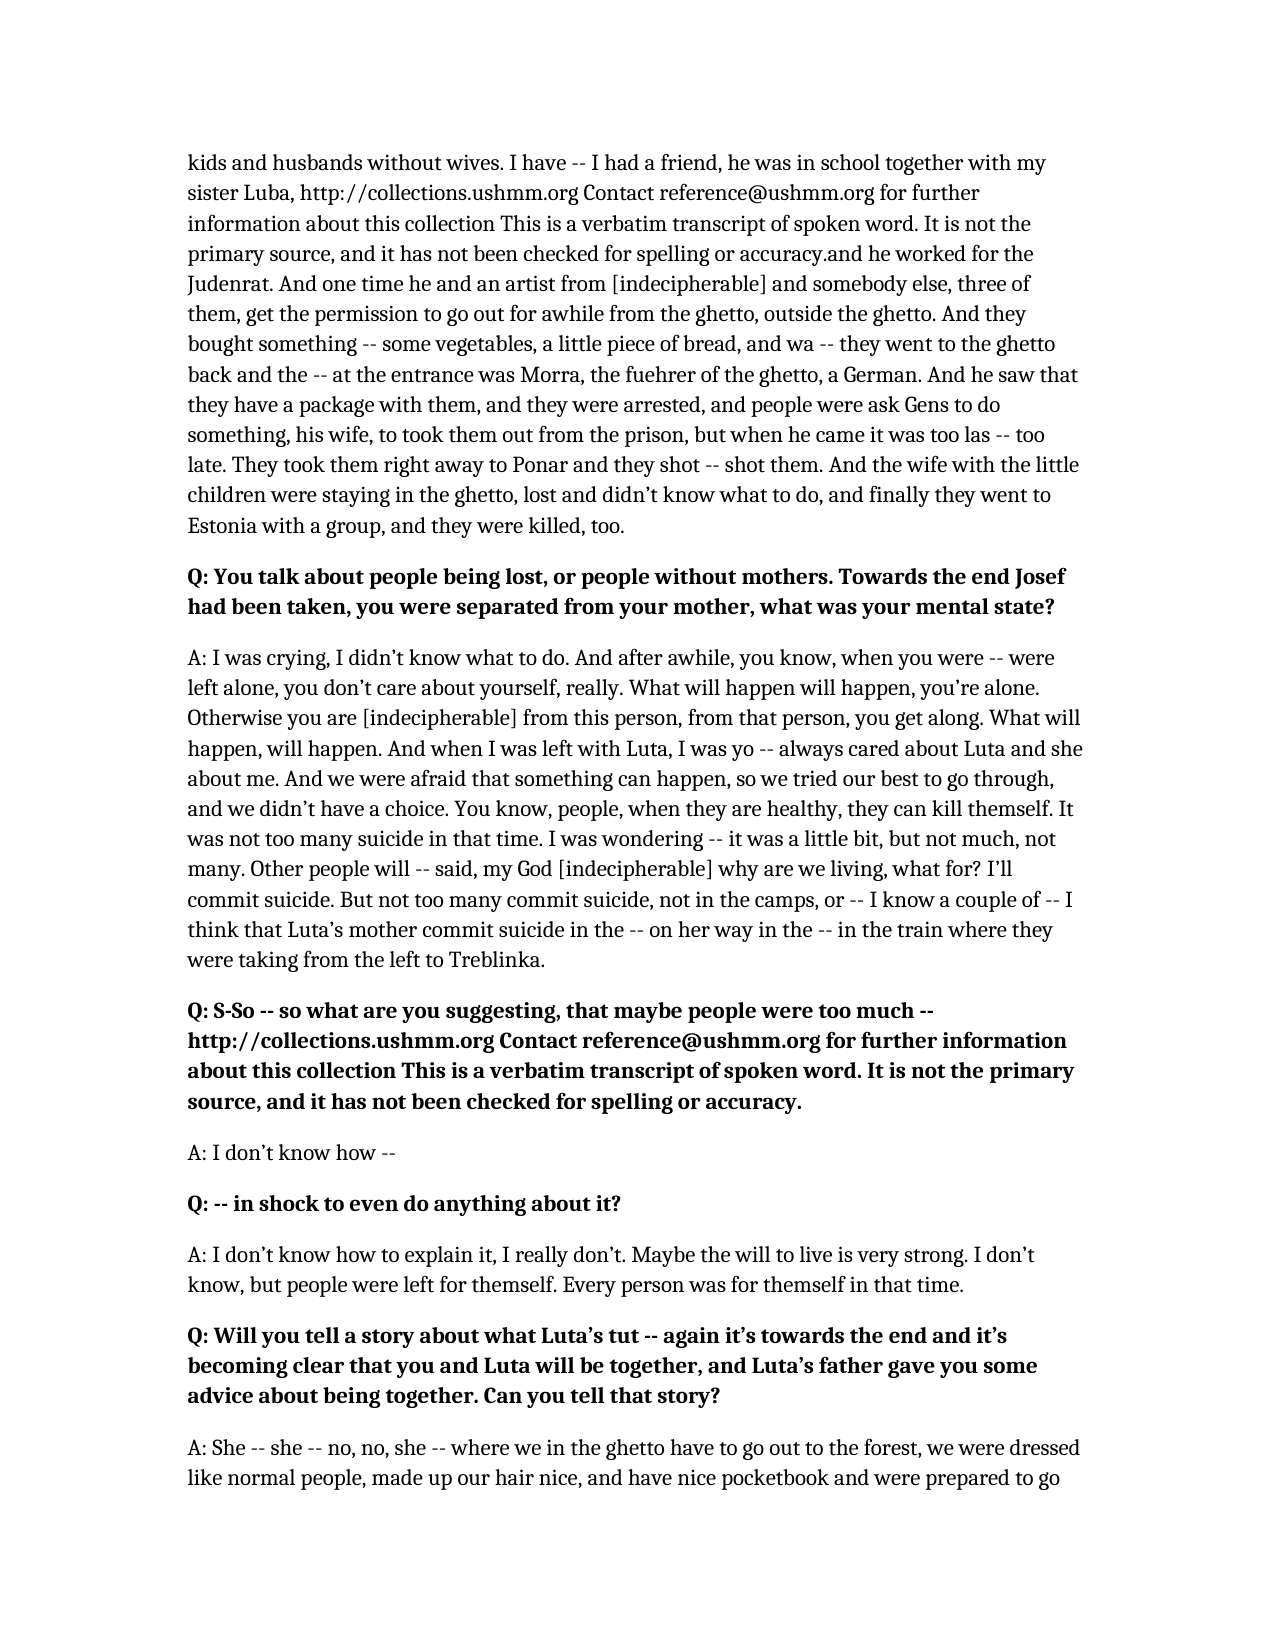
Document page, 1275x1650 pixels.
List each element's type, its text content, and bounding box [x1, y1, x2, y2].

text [187, 150, 1087, 539]
text A: I don’t know how -- [187, 1139, 1087, 1166]
text Q: -- in shock to even do anything about it? [187, 1191, 1087, 1217]
text A: I was crying, I didn’t know what to do. And after awhile, you know, when you were -- were left alone, you don’t care about yourself, really. What will happen will happen, you’re alone. Otherwise you are [indecipherable] from this person, from that person, you get along. What will happen, will happen. And when I was left with Luta, I was yo -- always cared about Luta and she about me. And we were afraid that something can happen, so we tried our best to go through, and we didn’t have a choice. You know, people, when they are healthy, they can kill themself. It was not too many suicide in that time. I was wondering -- it was a little bit, but not much, not many. Other people will -- said, my God [indecipherable] why are we living, what for? I’ll commit suicide. But not too many commit suicide, not in the camps, or -- I know a couple of -- I think that Luta’s mother commit suicide in the -- on her way in the -- in the train where they were taking from the left to Treblinka. [187, 645, 1087, 973]
text Q: Will you tell a story about what Luta’s tut -- again it’s towards the end and it’s becoming clear that you and Luta will be together, and Luta’s father gave you some advice about being together. Can you tell that story? [187, 1323, 1087, 1410]
text Q: You talk about people being lost, or people without mothers. Towards the end Josef had been taken, you were separated from your mother, what was your mental state? [187, 563, 1087, 620]
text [187, 1434, 1087, 1491]
text Q: S-So -- so what are you suggesting, that maybe people were too much -- http://collections.ushmm.org Contact reference@ushmm.org for further information about this collection This is a verbatim transcript of spoken word. It is not the primary source, and it has not been checked for spelling or accuracy. [187, 998, 1087, 1115]
text A: I don’t know how to explain it, I really don’t. Maybe the will to live is very strong. I don’t know, but people were left for themself. Every person was for themself in that time. [187, 1242, 1087, 1298]
